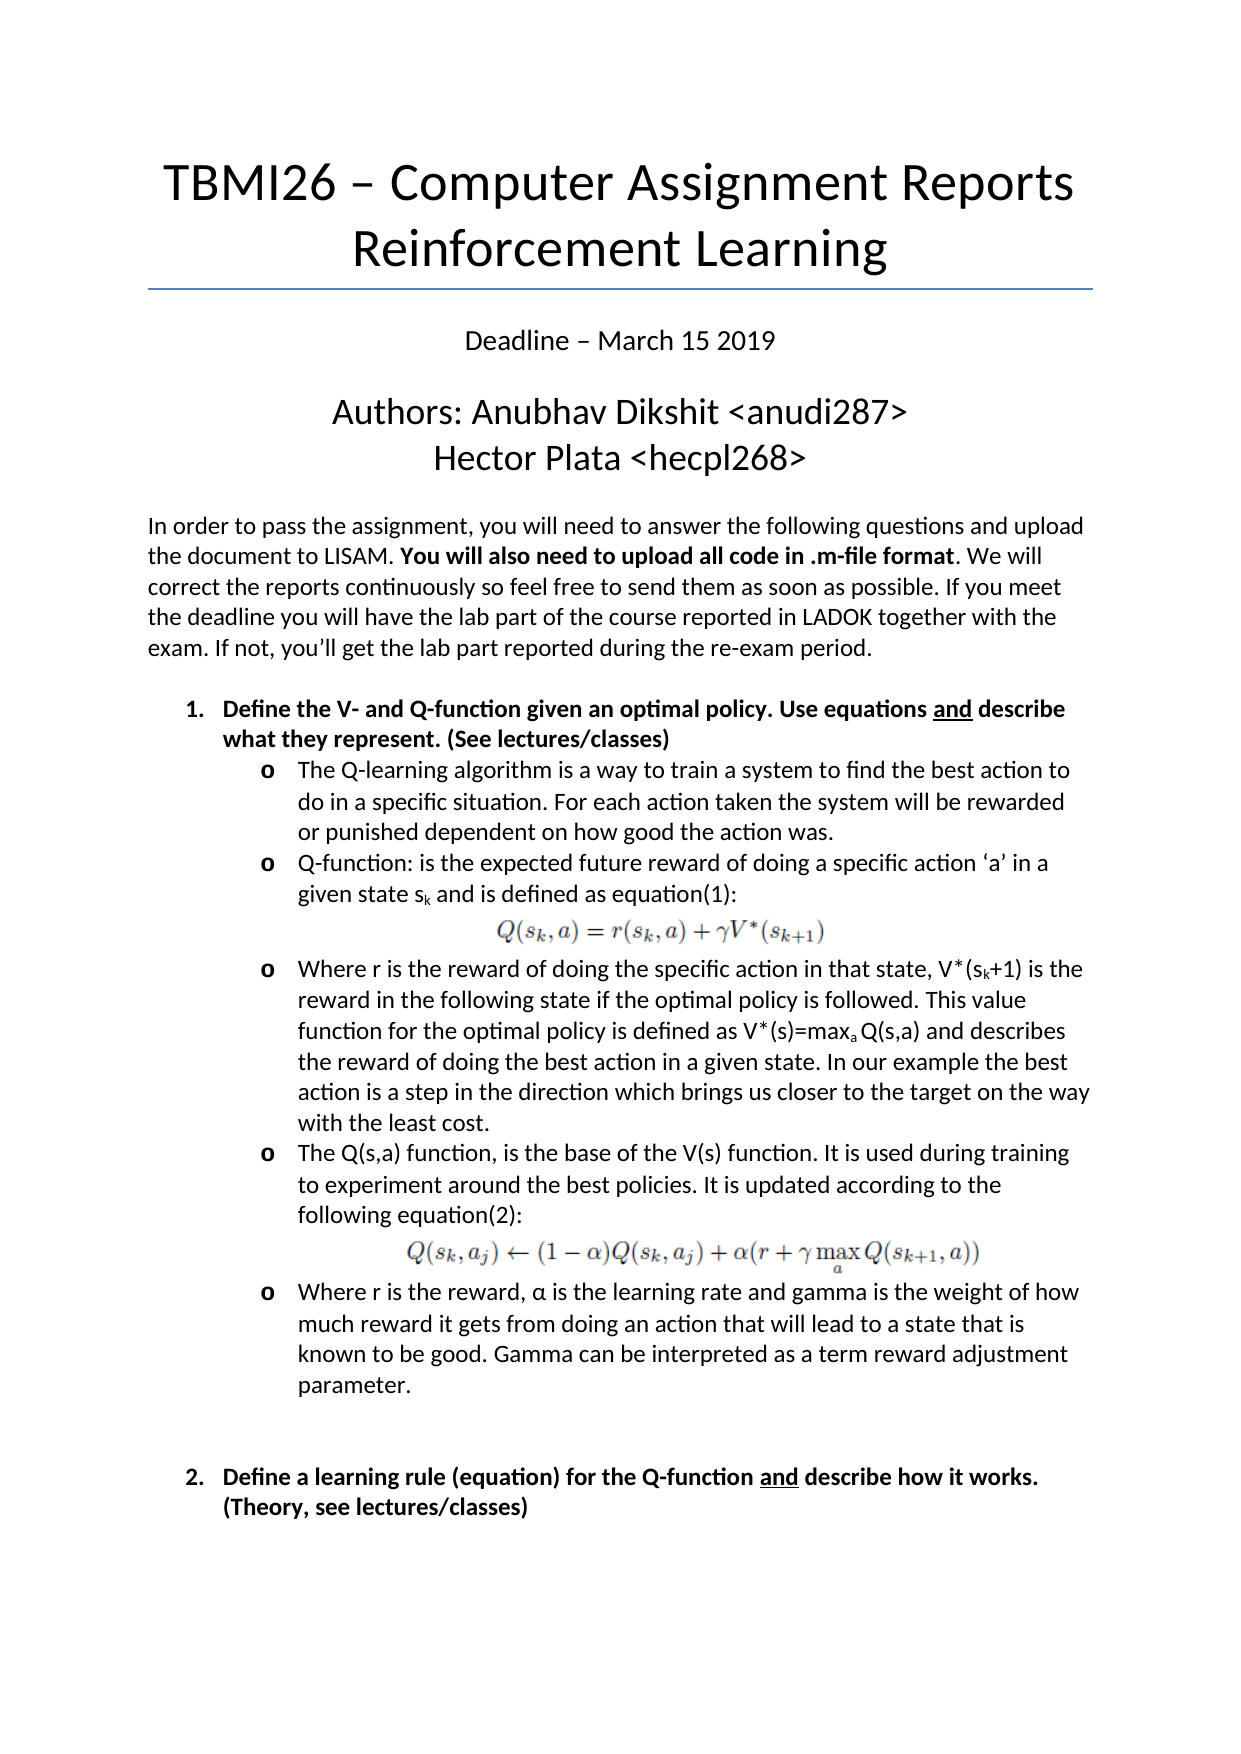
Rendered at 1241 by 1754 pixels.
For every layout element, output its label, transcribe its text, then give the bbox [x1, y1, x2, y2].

list Where r is the reward, α is the learning rate and gamma is the weight of how much reward it gets from doing an action that will lead to a state that is known to be good. Gamma can be interpreted as a term reward adjustment parameter. [260, 1276, 1093, 1400]
list The Q-learning algorithm is a way to train a system to find the best action to do in a specific situation. For each action taken the system will be rewarded or punished dependent on how good the action was. [260, 754, 1093, 847]
list Q-function: is the expected future reward of doing a specific action ‘a’ in a given state sk and is defined as equation(1): [260, 847, 1093, 909]
text Deadline – March 15 2019 [148, 322, 1093, 357]
list Define the V- and Q-function given an optimal policy. Use equations and describe what they represent. (See lectures/classes) [185, 693, 1093, 754]
list Where r is the reward of doing the specific action in that state, V*(sk+1) is the reward in the following state if the optimal policy is followed. This value function for the optimal policy is defined as V*(s)=maxa Q(s,a) and describes the reward of doing the best action in a given state. In our example the best action is a step in the direction which brings us closer to the target on the way with the least cost. [260, 953, 1093, 1137]
list Define a learning rule (equation) for the Q-function and describe how it works. (Theory, see lectures/classes) [185, 1461, 1093, 1522]
title TBMI26 – Computer Assignment Reports Reinforcement Learning [148, 148, 1093, 288]
text Hector Plata <hecpl268> [148, 433, 1093, 479]
list The Q(s,a) function, is the base of the V(s) function. It is used during training to experiment around the best policies. It is updated according to the following equation(2): [260, 1137, 1093, 1230]
text Authors: Anubhav Dikshit <anudi287> [148, 388, 1093, 433]
text In order to pass the assignment, you will need to answer the following questions and upload the document to LISAM. You will also need to upload all code in .m-file format. We will correct the reports continuously so feel free to send them as soon as possible. If you meet the deadline you will have the lab part of the course reported in LADOK together with the exam. If not, you’ll get the lab part reported during the re-exam period. [148, 510, 1093, 662]
